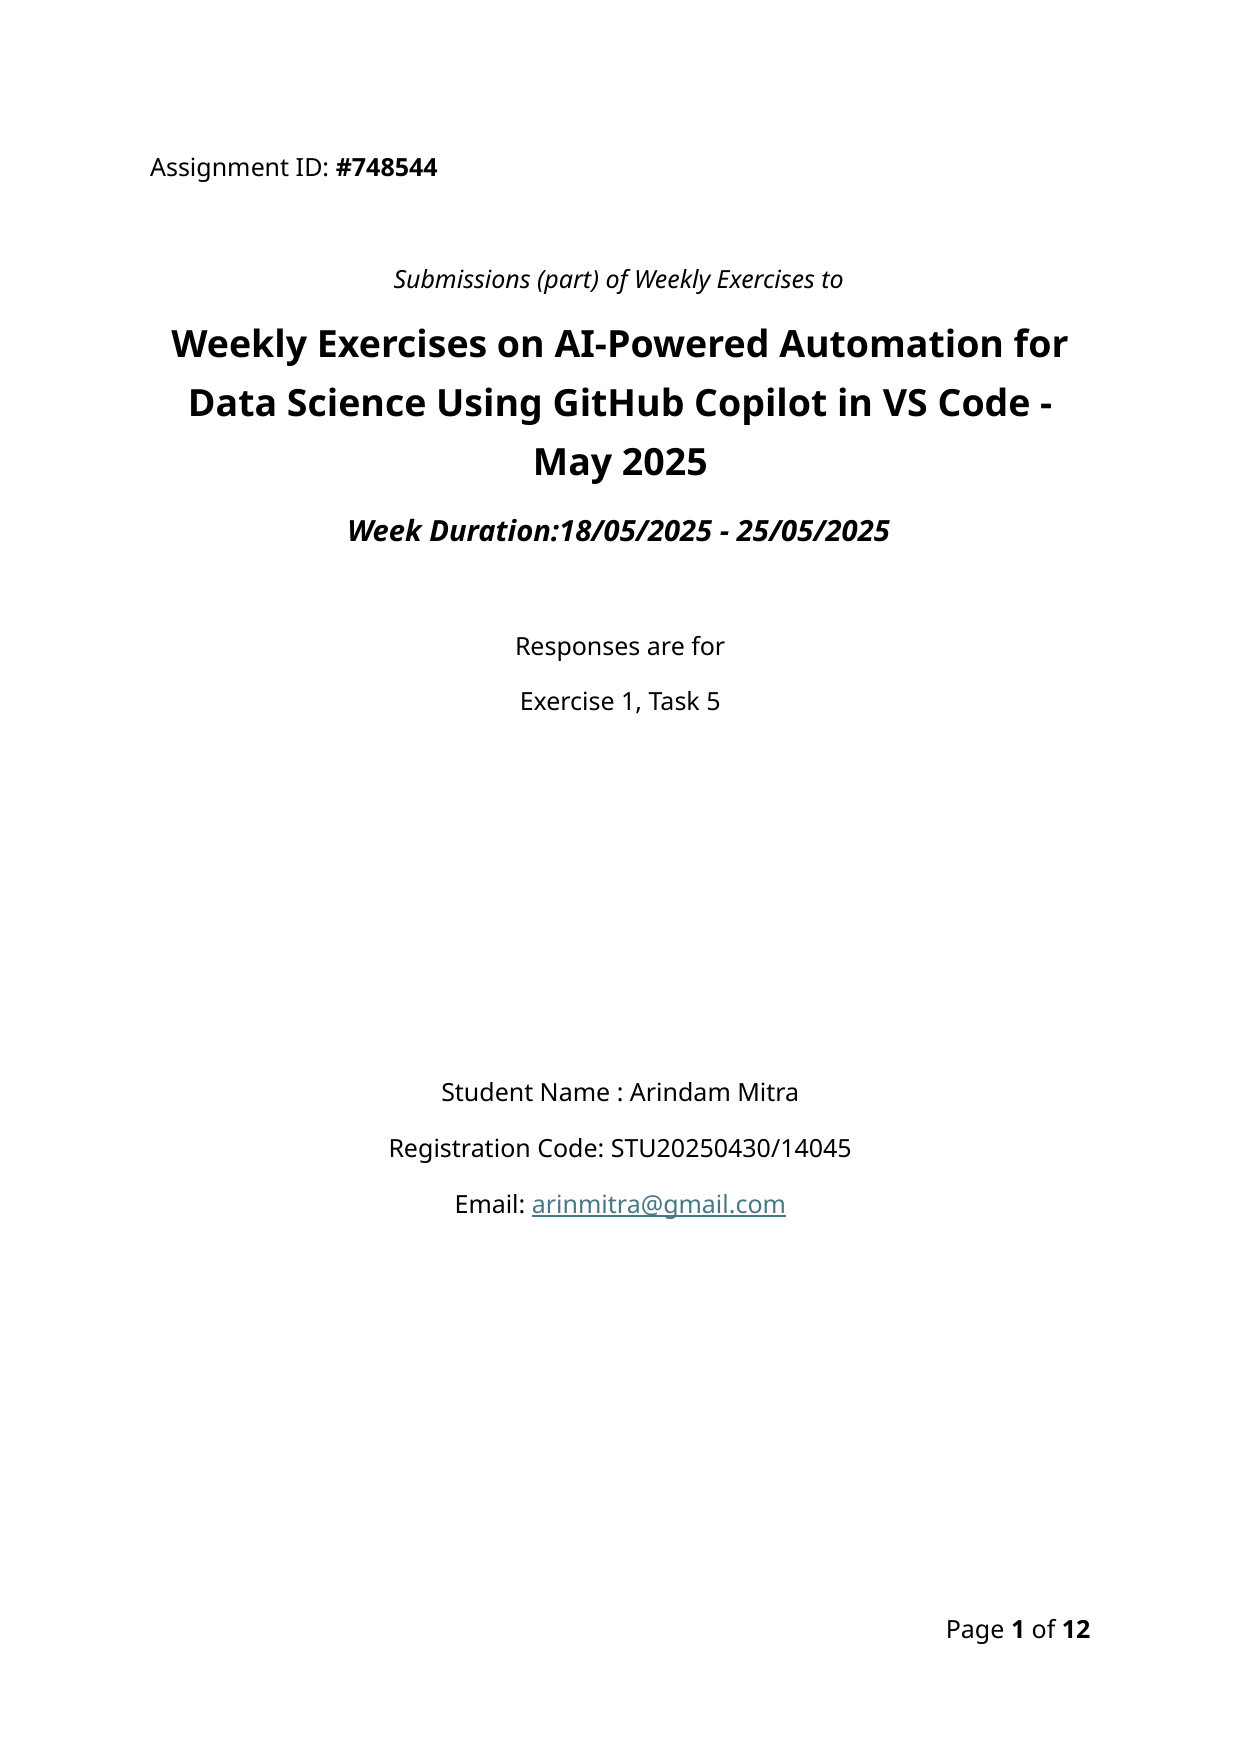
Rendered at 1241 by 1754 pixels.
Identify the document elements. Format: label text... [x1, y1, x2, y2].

text Responses are for [150, 628, 1090, 662]
text Weekly Exercises on AI-Powered Automation for Data Science Using GitHub Copilot in VS Code - May 2025 [150, 317, 1090, 486]
text Assignment ID: #748544 [150, 150, 1090, 184]
text Exercise 1, Task 5 [150, 684, 1090, 718]
text Submissions (part) of Weekly Exercises to [150, 262, 1090, 296]
text Week Duration:18/05/2025 - 25/05/2025 [150, 510, 1090, 550]
text Student Name : Arindam Mitra [150, 1075, 1090, 1109]
text Email: arinmitra@gmail.com [150, 1187, 1090, 1221]
text Registration Code: STU20250430/14045 [150, 1131, 1090, 1165]
